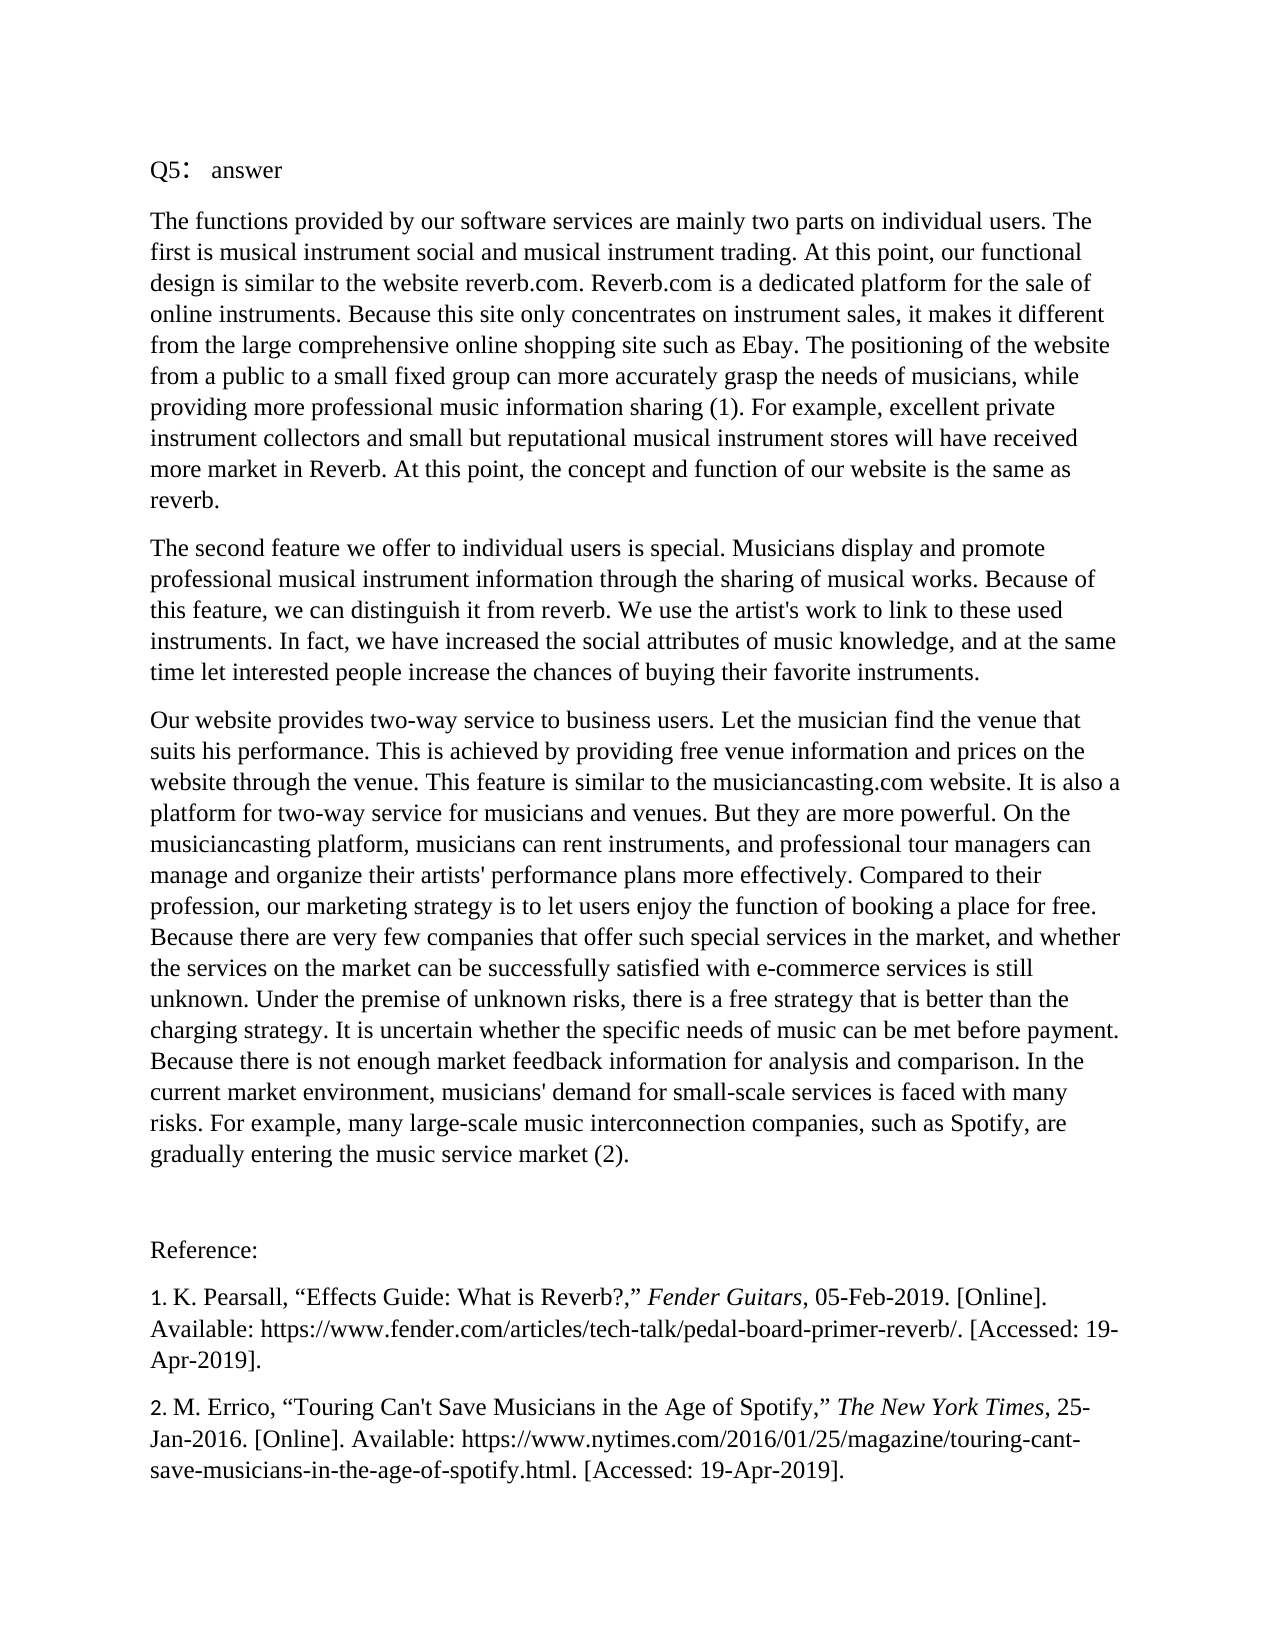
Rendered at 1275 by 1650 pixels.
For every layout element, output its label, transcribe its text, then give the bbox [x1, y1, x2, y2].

text 2. M. Errico, “Touring Can't Save Musicians in the Age of Spotify,” The New York Times, 25-Jan-2016. [Online]. Available: https://www.nytimes.com/2016/01/25/magazine/touring-cant-save-musicians-in-the-age-of-spotify.html. [Accessed: 19-Apr-2019]. [150, 1392, 1125, 1484]
text The second feature we offer to individual users is special. Musicians display and promote professional musical instrument information through the sharing of musical works. Because of this feature, we can distinguish it from reverb. We use the artist's work to link to these used instruments. In fact, we have increased the social attributes of music knowledge, and at the same time let interested people increase the chances of buying their favorite instruments. [150, 533, 1125, 686]
text The functions provided by our software services are mainly two parts on individual users. The first is musical instrument social and musical instrument trading. At this point, our functional design is similar to the website reverb.com. Reverb.com is a dedicated platform for the sale of online instruments. Because this site only concentrates on instrument sales, it makes it different from the large comprehensive online shopping site such as Ebay. The positioning of the website from a public to a small fixed group can more accurately grasp the needs of musicians, while providing more professional music information sharing (1). For example, excellent private instrument collectors and small but reputational musical instrument stores will have received more market in Reverb. At this point, the concept and function of our website is the same as reverb. [150, 206, 1125, 514]
text Reference: [150, 1235, 1125, 1263]
text 1. K. Pearsall, “Effects Guide: What is Reverb?,” Fender Guitars, 05-Feb-2019. [Online]. Available: https://www.fender.com/articles/tech-talk/pedal-board-primer-reverb/. [Accessed: 19-Apr-2019]. [150, 1282, 1125, 1373]
text Q5： answer [150, 150, 1125, 186]
text Our website provides two-way service to business users. Let the musician find the venue that suits his performance. This is achieved by providing free venue information and prices on the website through the venue. This feature is similar to the musiciancasting.com website. It is also a platform for two-way service for musicians and venues. But they are more powerful. On the musiciancasting platform, musicians can rent instruments, and professional tour managers can manage and organize their artists' performance plans more effectively. Compared to their profession, our marketing strategy is to let users enjoy the function of booking a place for free. Because there are very few companies that offer such special services in the market, and whether the services on the market can be successfully satisfied with e-commerce services is still unknown. Under the premise of unknown risks, there is a free strategy that is better than the charging strategy. It is uncertain whether the specific needs of music can be met before payment. Because there is not enough market feedback information for analysis and comparison. In the current market environment, musicians' demand for small-scale services is faced with many risks. For example, many large-scale music interconnection companies, such as Spotify, are gradually entering the music service market (2). [150, 705, 1125, 1168]
